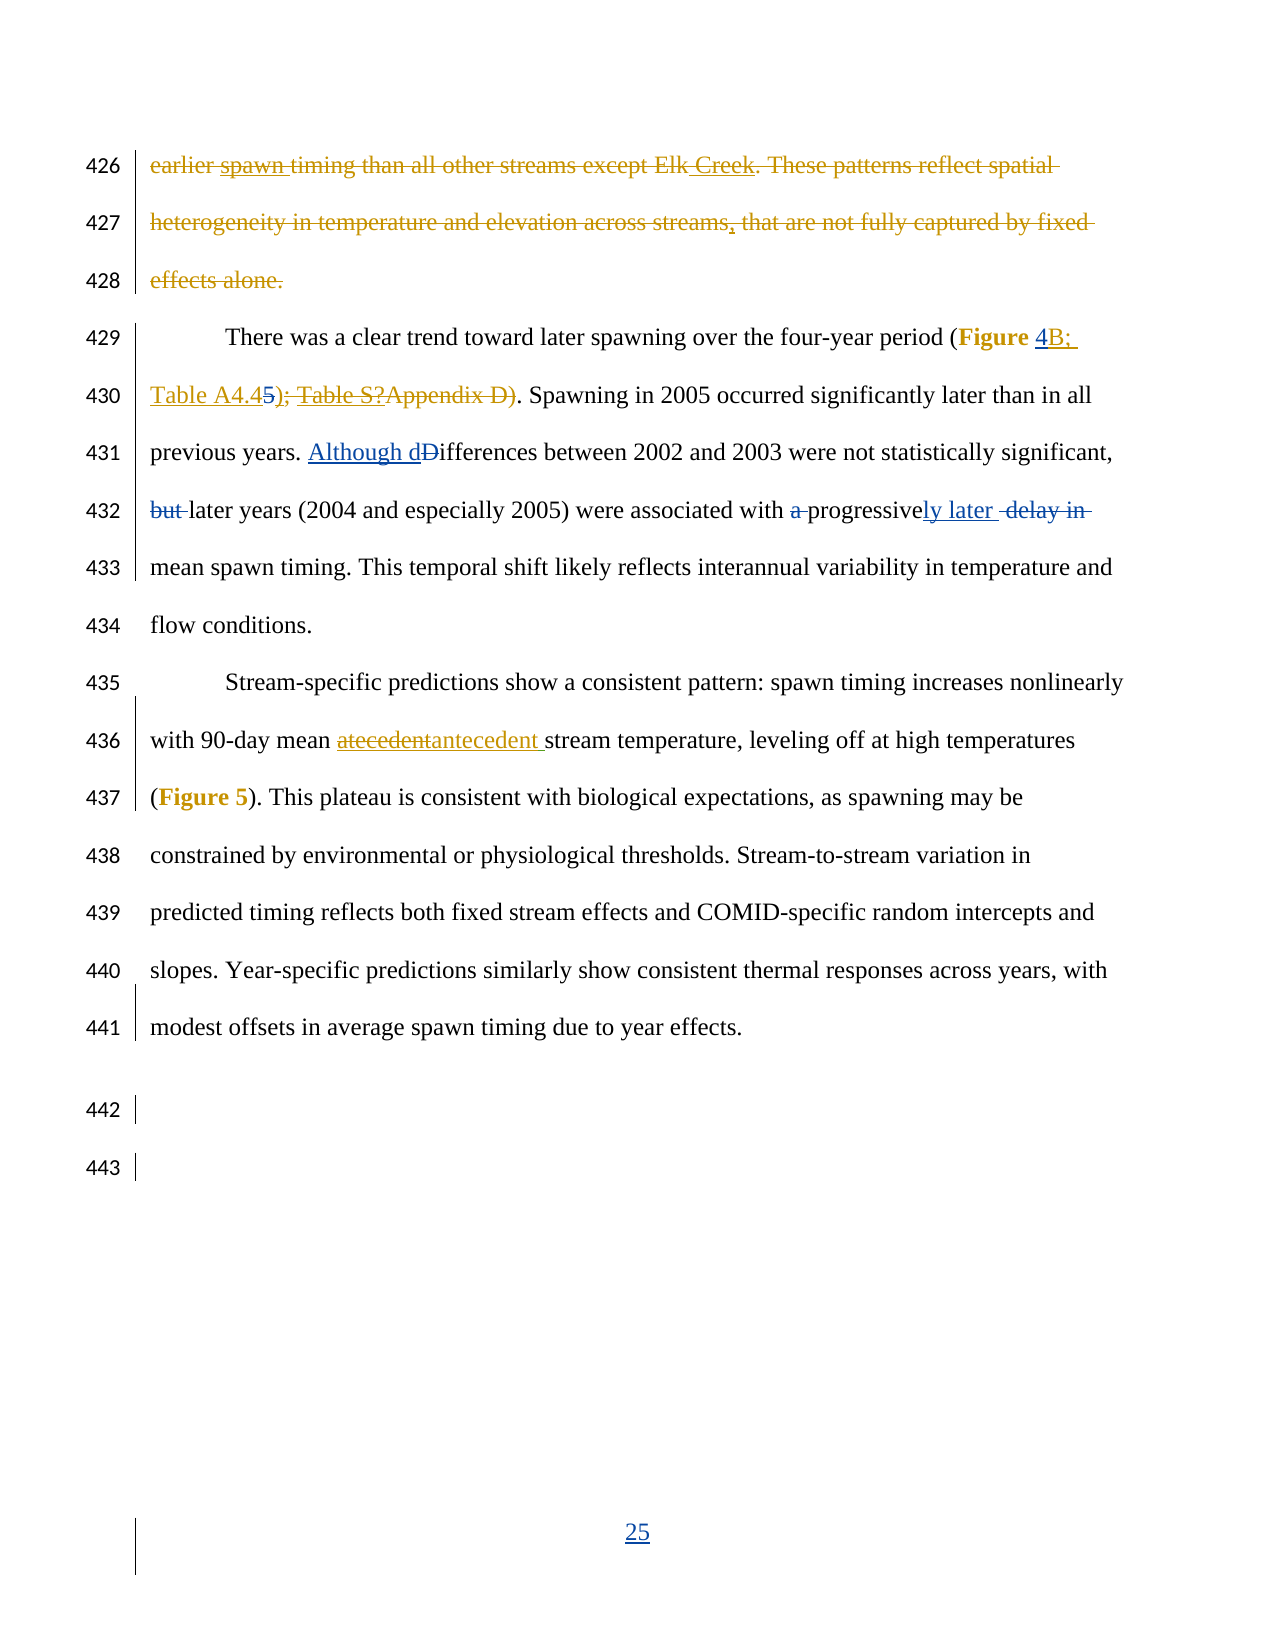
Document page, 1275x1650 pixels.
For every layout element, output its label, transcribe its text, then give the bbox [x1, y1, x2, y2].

text Stream-specific predictions show a consistent pattern: spawn timing increases nonlinearly with 90-day mean stream temperature, leveling off at high temperatures (Figure 5). This plateau is consistent with biological expectations, as spawning may be constrained by environmental or physiological thresholds. Stream-to-stream variation in predicted timing reflects both fixed stream effects and COMID-specific random intercepts and slopes. Year-specific predictions similarly show consistent thermal responses across years, with modest offsets in average spawn timing due to year effects. [150, 667, 1125, 1041]
text There was a clear trend toward later spawning over the four-year period (Figure . Spawning in 2005 occurred significantly later than in all previous years. ifferences between 2002 and 2003 were not statistically significant, later years (2004 and especially 2005) were associated with progressivemean spawn timing. This temporal shift likely reflects interannual variability in temperature and flow conditions. [150, 322, 1125, 639]
